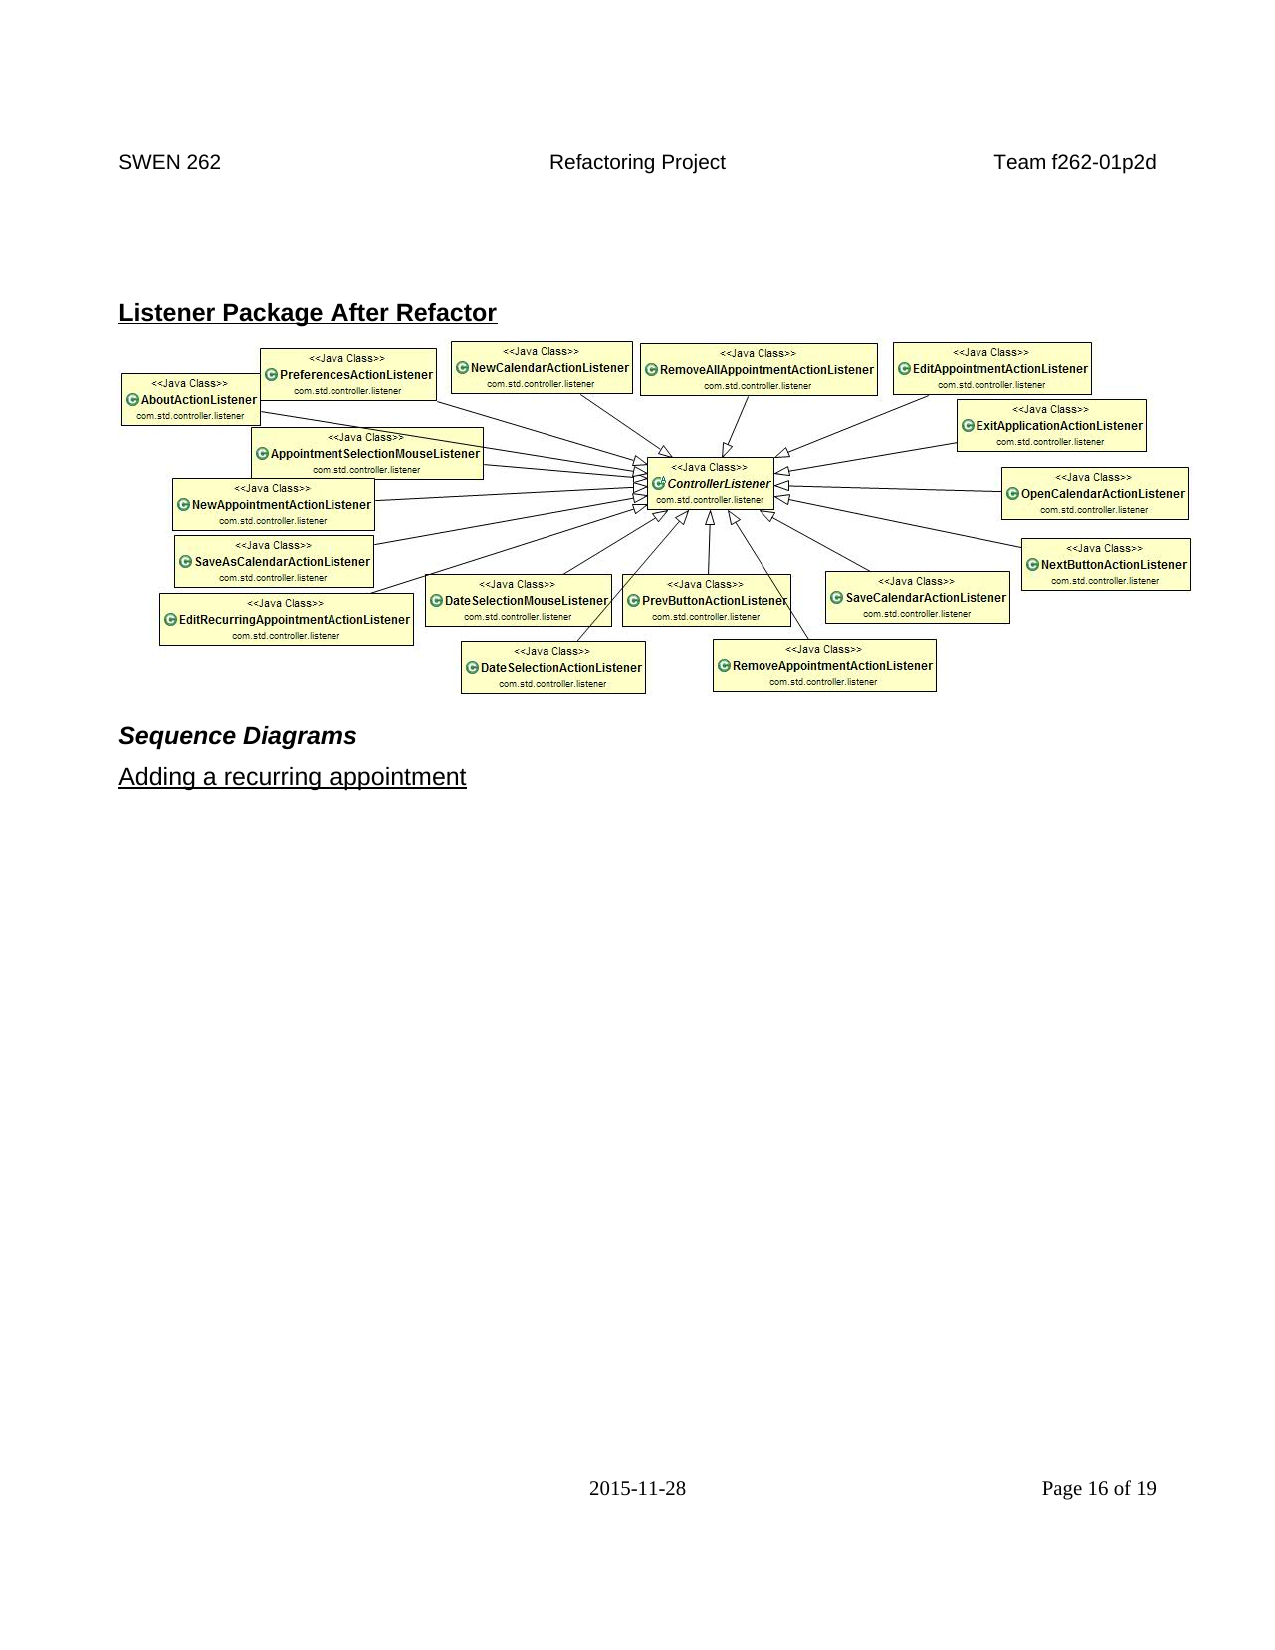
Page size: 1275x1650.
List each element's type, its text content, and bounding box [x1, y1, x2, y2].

picture [118, 338, 1193, 696]
subtitle Sequence Diagrams [118, 721, 1157, 750]
text Listener Package After Refactor [118, 298, 1157, 326]
text Adding a recurring appointment [118, 762, 1157, 791]
